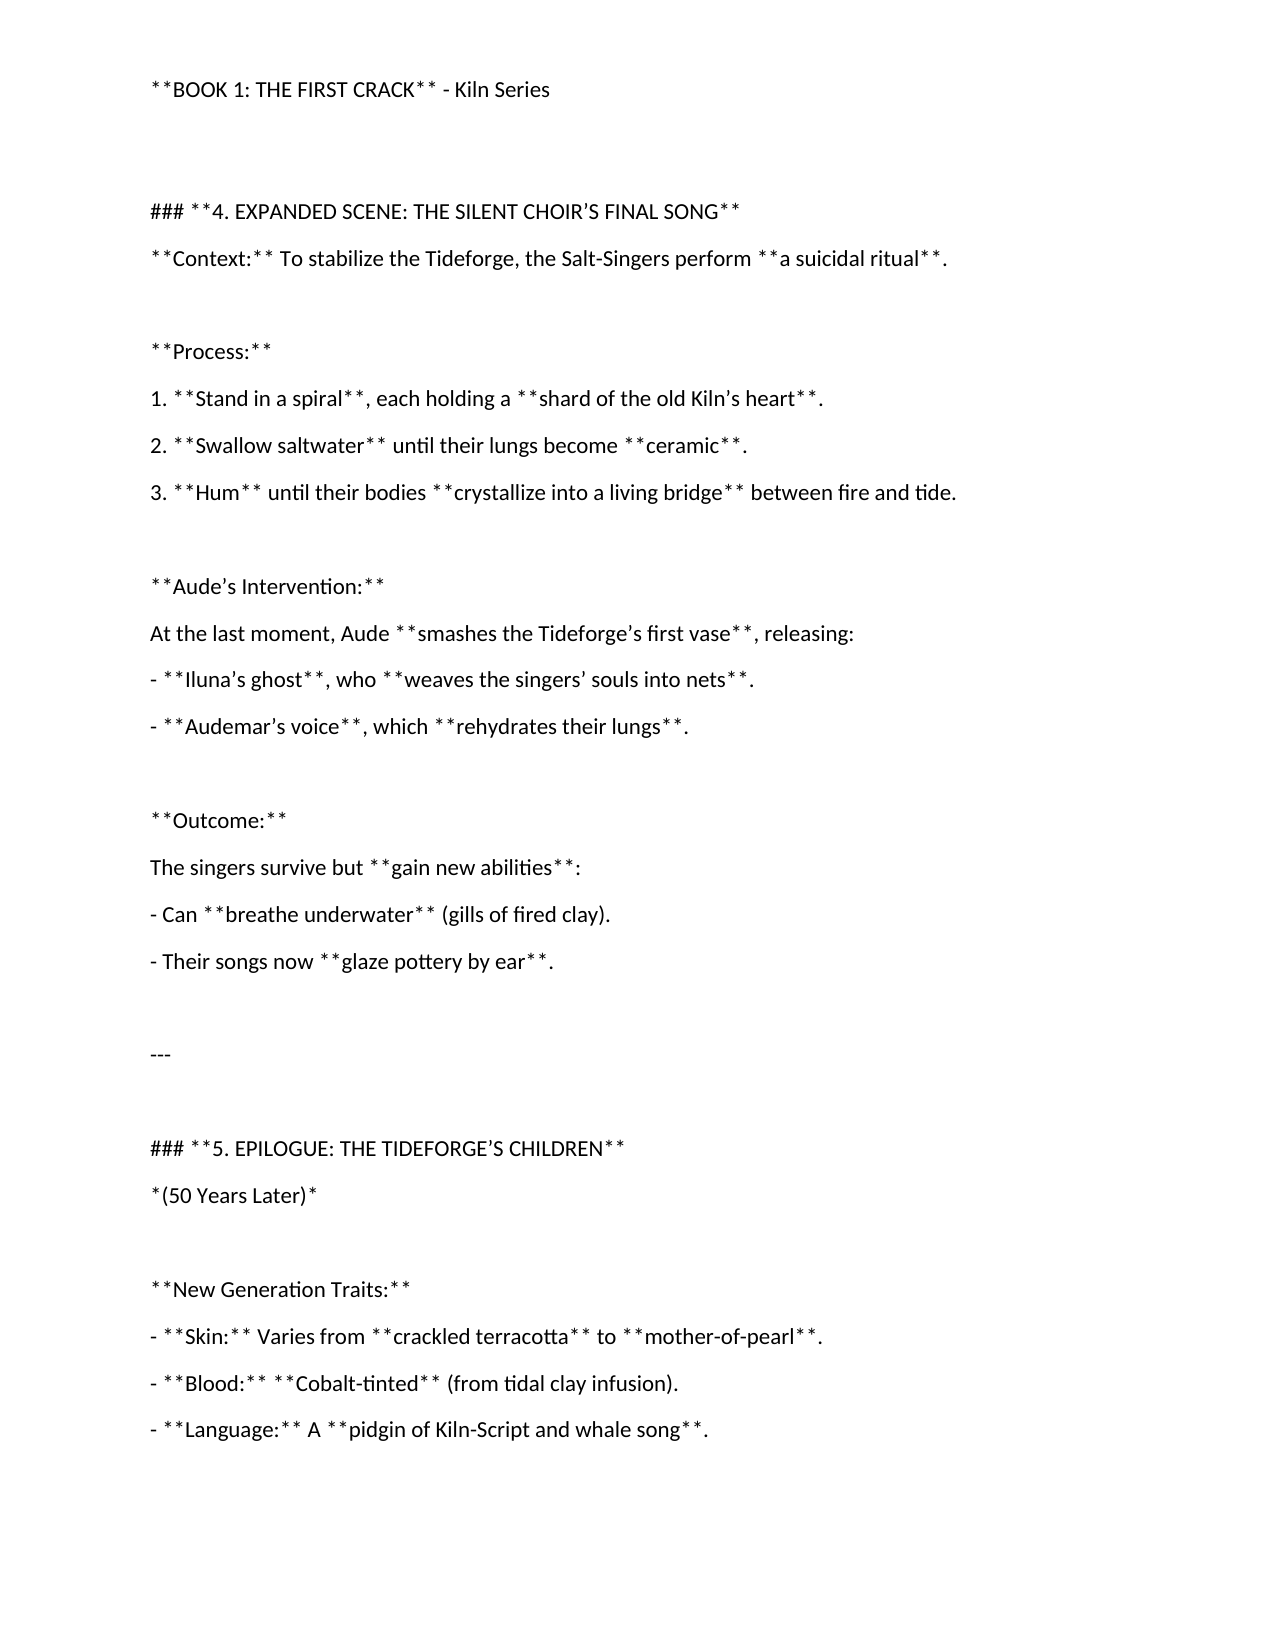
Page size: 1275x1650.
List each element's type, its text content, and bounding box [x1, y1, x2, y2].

text ### **5. EPILOGUE: THE TIDEFORGE’S CHILDREN** [150, 1134, 1125, 1162]
text ### **4. EXPANDED SCENE: THE SILENT CHOIR’S FINAL SONG** [150, 197, 1125, 225]
text 1. **Stand in a spiral**, each holding a **shard of the old Kiln’s heart**. [150, 384, 1125, 412]
text At the last moment, Aude **smashes the Tideforge’s first vase**, releasing: [150, 619, 1125, 647]
text 2. **Swallow saltwater** until their lungs become **ceramic**. [150, 431, 1125, 459]
text **Outcome:** [150, 806, 1125, 834]
text - Can **breathe underwater** (gills of fired clay). [150, 900, 1125, 928]
text **New Generation Traits:** [150, 1275, 1125, 1303]
text *(50 Years Later)* [150, 1181, 1125, 1209]
text **Process:** [150, 337, 1125, 366]
text - **Audemar’s voice**, which **rehydrates their lungs**. [150, 712, 1125, 741]
text - **Skin:** Varies from **crackled terracotta** to **mother-of-pearl**. [150, 1322, 1125, 1350]
text - **Language:** A **pidgin of Kiln-Script and whale song**. [150, 1416, 1125, 1444]
text --- [150, 1041, 1125, 1069]
text - **Iluna’s ghost**, who **weaves the singers’ souls into nets**. [150, 666, 1125, 694]
text **Context:** To stabilize the Tideforge, the Salt-Singers perform **a suicidal ritual**. [150, 244, 1125, 272]
text The singers survive but **gain new abilities**: [150, 853, 1125, 881]
text 3. **Hum** until their bodies **crystallize into a living bridge** between fire and tide. [150, 478, 1125, 506]
text - Their songs now **glaze pottery by ear**. [150, 947, 1125, 975]
text - **Blood:** **Cobalt-tinted** (from tidal clay infusion). [150, 1369, 1125, 1397]
text **Aude’s Intervention:** [150, 572, 1125, 600]
